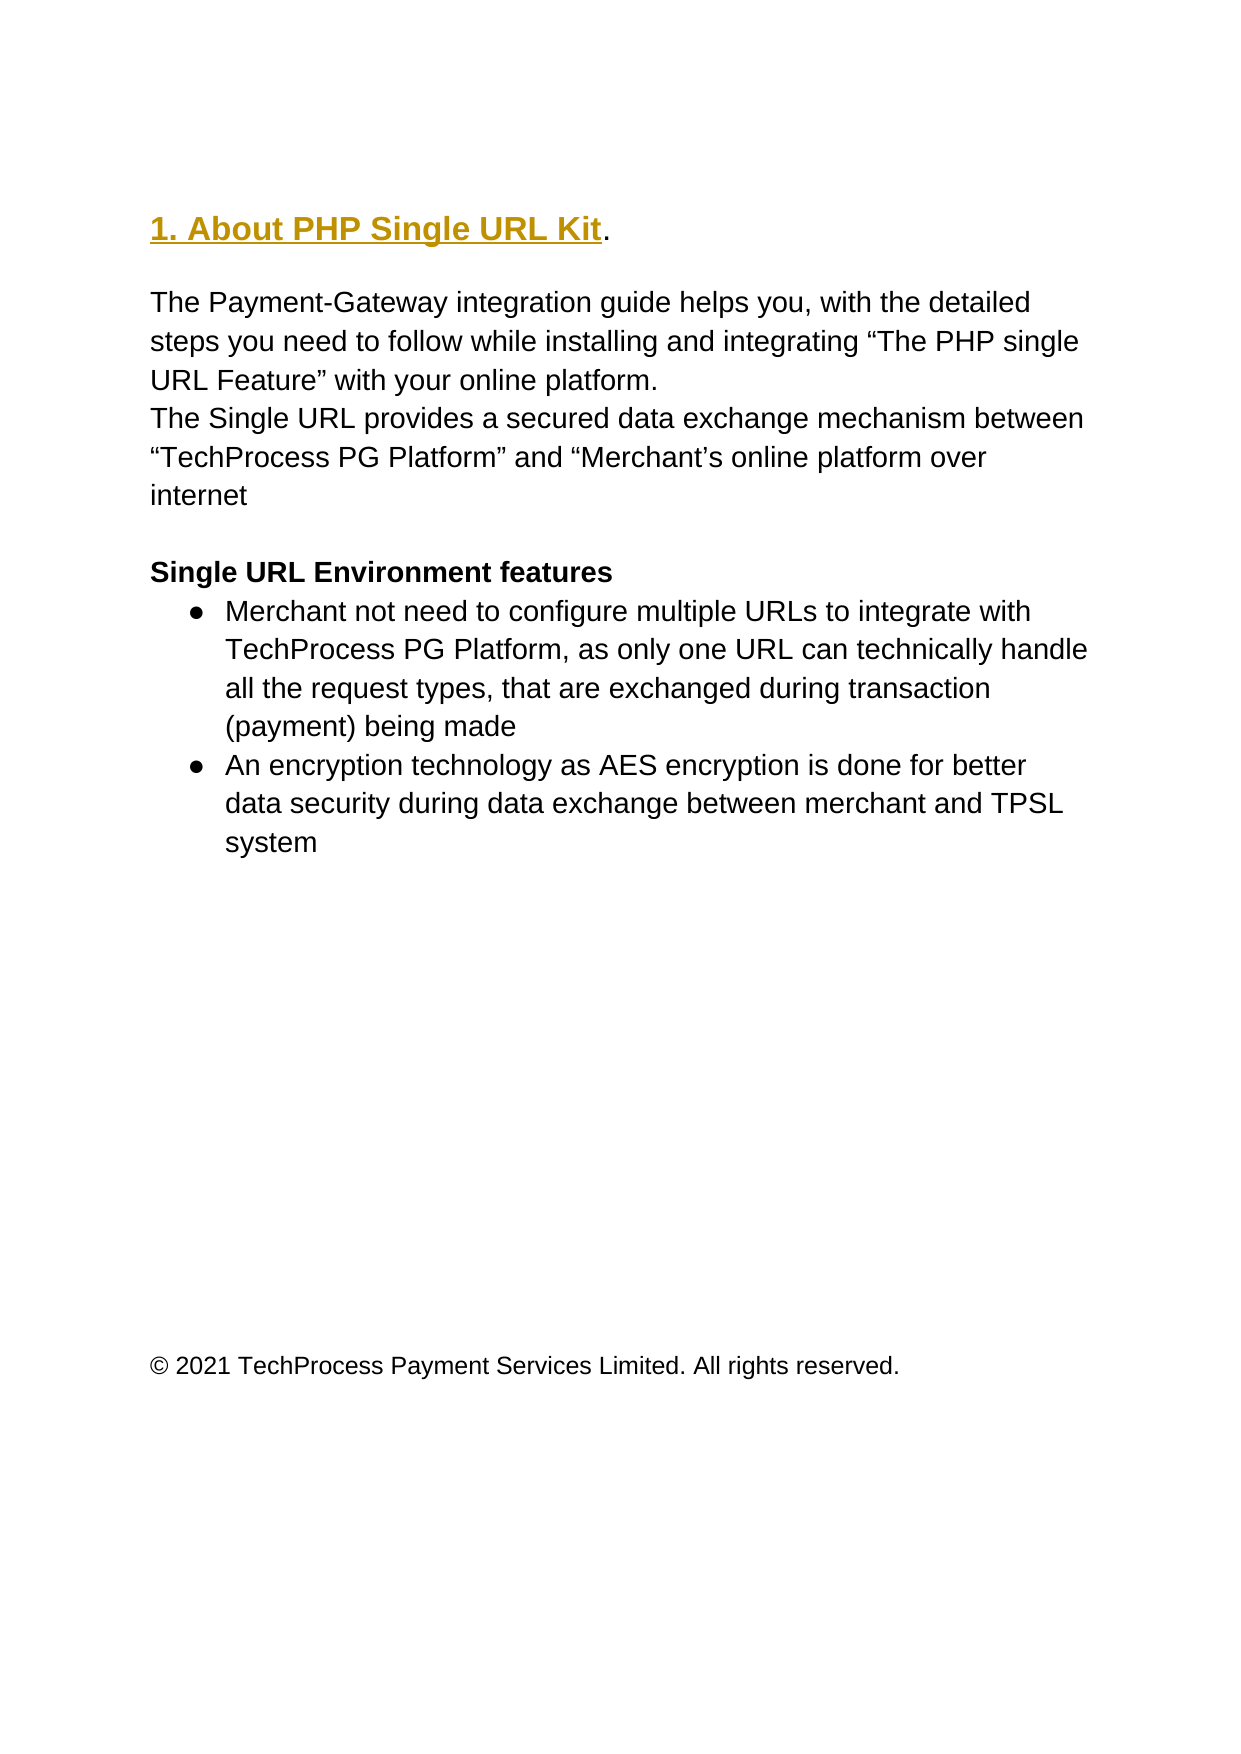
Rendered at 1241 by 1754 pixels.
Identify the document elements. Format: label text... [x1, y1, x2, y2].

text The Single URL provides a secured data exchange mechanism between “TechProcess PG Platform” and “Merchant’s online platform over internet [150, 401, 1090, 512]
text 1. About PHP Single URL Kit. [150, 208, 1090, 247]
list An encryption technology as AES encryption is done for better data security during data exchange between merchant and TPSL system [187, 748, 1090, 859]
text © 2021 TechProcess Payment Services Limited. All rights reserved. [150, 1351, 1090, 1380]
list Merchant not need to configure multiple URLs to integrate with TechProcess PG Platform, as only one URL can technically handle all the request types, that are exchanged during transaction (payment) being made [187, 594, 1090, 743]
text Single URL Environment features [150, 555, 1090, 589]
text The Payment-Gateway integration guide helps you, with the detailed steps you need to follow while installing and integrating “The PHP single URL Feature” with your online platform. [150, 286, 1090, 396]
